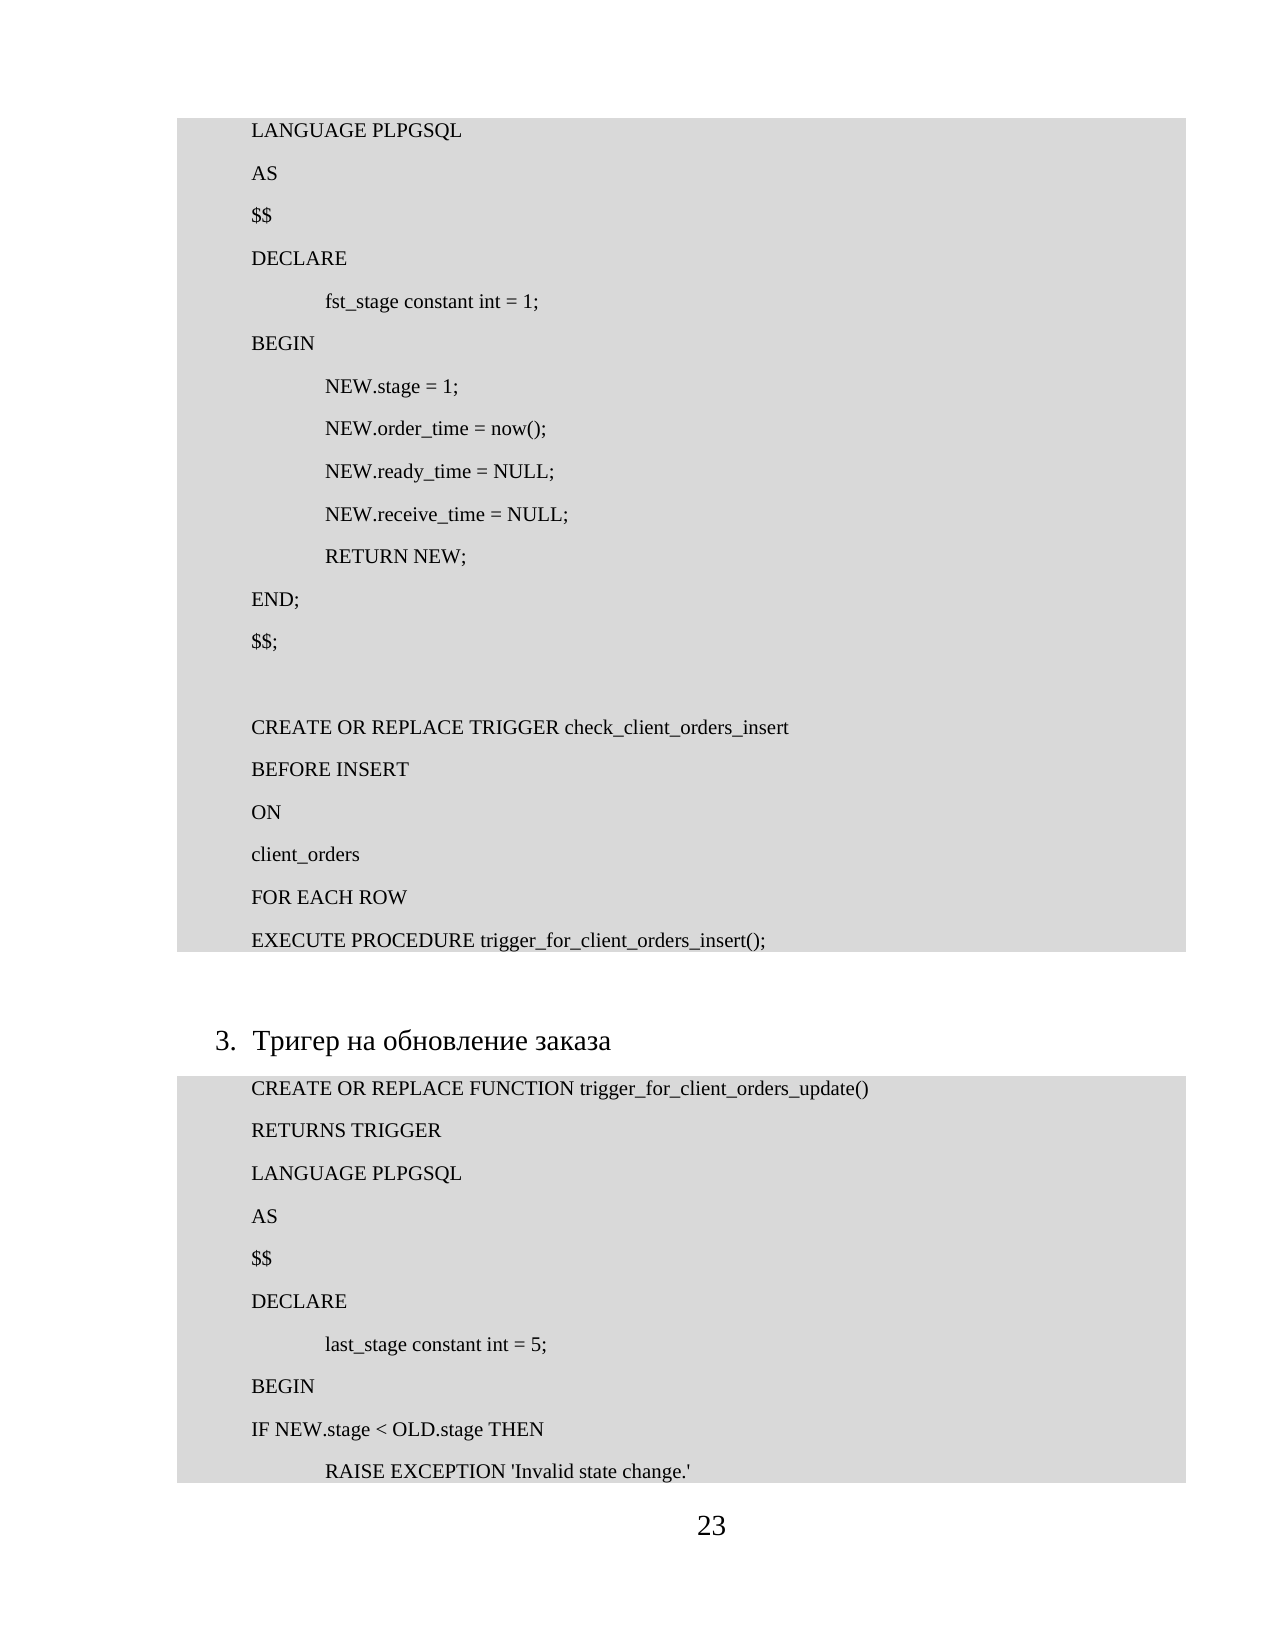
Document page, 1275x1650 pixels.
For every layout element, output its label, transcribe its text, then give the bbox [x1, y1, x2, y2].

text $$; [177, 629, 1186, 653]
text BEGIN [177, 331, 1186, 355]
text DECLARE [177, 246, 1186, 270]
list Тригер на обновление заказа [215, 1023, 1186, 1057]
text RAISE EXCEPTION 'Invalid state change.' [177, 1459, 1186, 1483]
text client_orders [177, 842, 1186, 866]
text BEGIN [177, 1374, 1186, 1398]
text LANGUAGE PLPGSQL [177, 1161, 1186, 1185]
text NEW.receive_time = NULL; [177, 502, 1186, 526]
text AS [177, 161, 1186, 185]
text fst_stage constant int = 1; [177, 288, 1186, 313]
text CREATE OR REPLACE TRIGGER check_client_orders_insert [177, 714, 1186, 739]
text LANGUAGE PLPGSQL [177, 118, 1186, 142]
text RETURNS TRIGGER [177, 1118, 1186, 1142]
text last_stage constant int = 5; [177, 1331, 1186, 1356]
text END; [177, 587, 1186, 611]
text AS [177, 1204, 1186, 1228]
text $$ [177, 1246, 1186, 1270]
text NEW.stage = 1; [177, 374, 1186, 398]
text NEW.order_time = now(); [177, 416, 1186, 440]
text DECLARE [177, 1289, 1186, 1313]
text NEW.ready_time = NULL; [177, 459, 1186, 483]
text ON [177, 800, 1186, 824]
text RETURN NEW; [177, 544, 1186, 568]
text IF NEW.stage < OLD.stage THEN [177, 1417, 1186, 1441]
text CREATE OR REPLACE FUNCTION trigger_for_client_orders_update() [177, 1076, 1186, 1100]
text EXECUTE PROCEDURE trigger_for_client_orders_insert(); [177, 928, 1186, 952]
text $$ [177, 203, 1186, 227]
text BEFORE INSERT [177, 757, 1186, 781]
text FOR EACH ROW [177, 885, 1186, 909]
